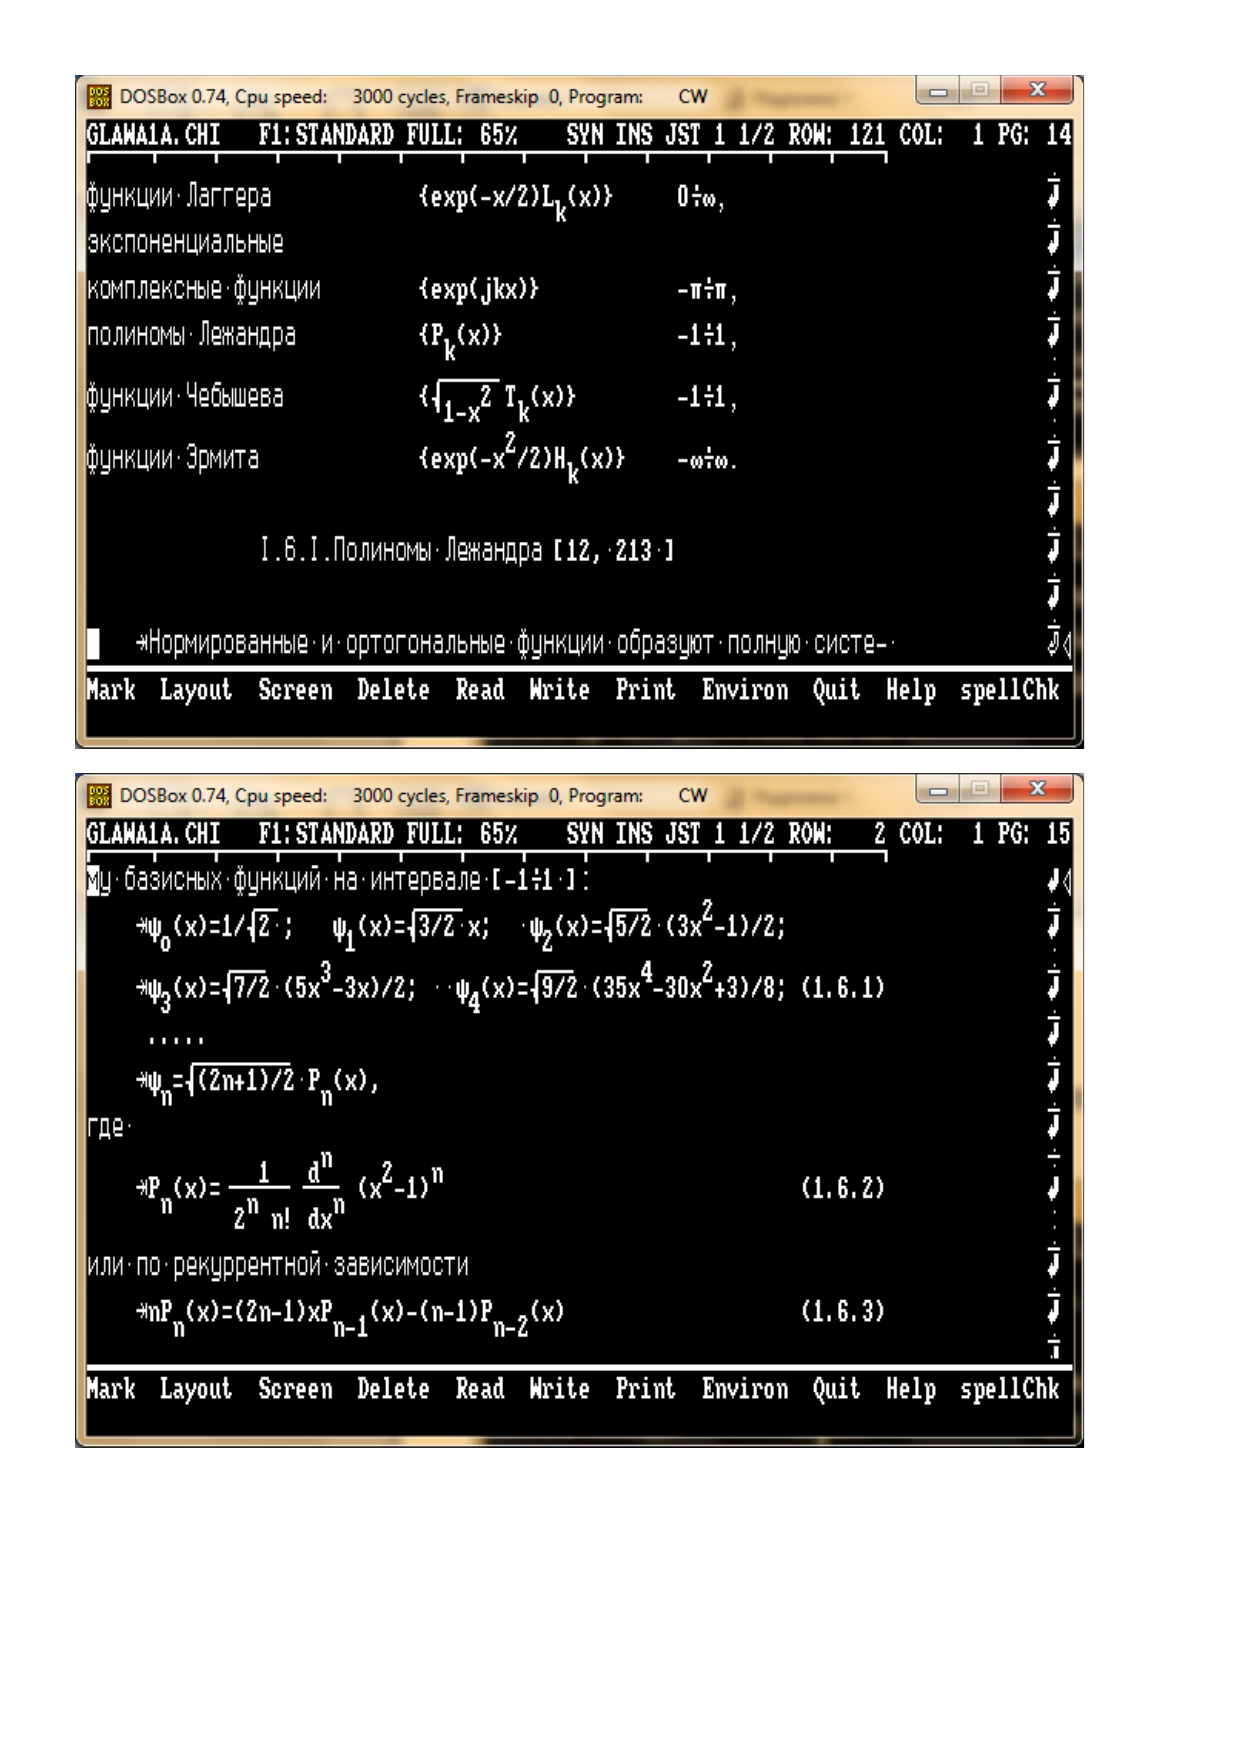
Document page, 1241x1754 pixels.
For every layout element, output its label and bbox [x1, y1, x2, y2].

picture [75, 773, 1085, 1448]
picture [75, 75, 1085, 749]
